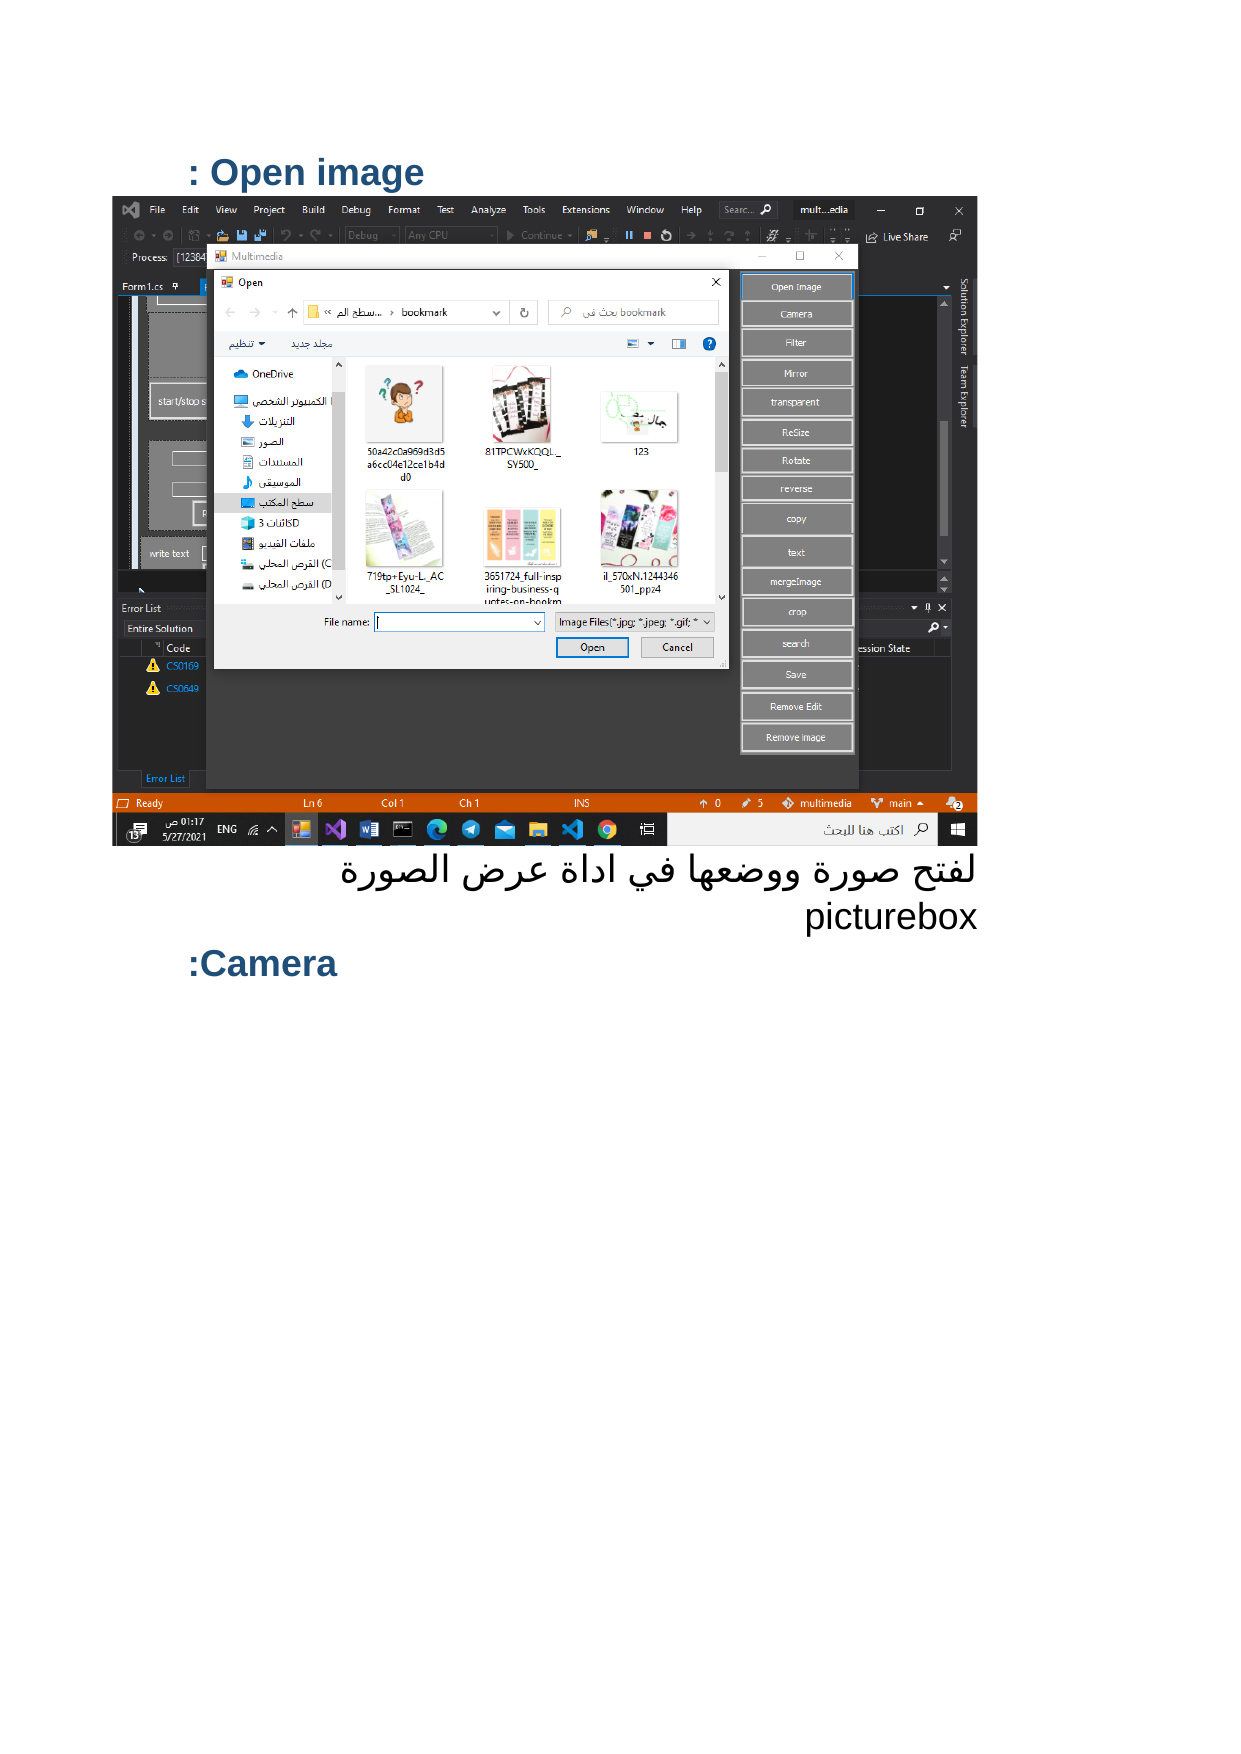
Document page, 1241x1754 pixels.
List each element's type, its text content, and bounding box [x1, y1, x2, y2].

picture [112, 196, 978, 846]
list Camera: [187, 941, 978, 984]
list Open image : [187, 150, 978, 193]
list لفتح صورة ووضعها في اداة عرض الصورة picturebox [187, 848, 978, 937]
